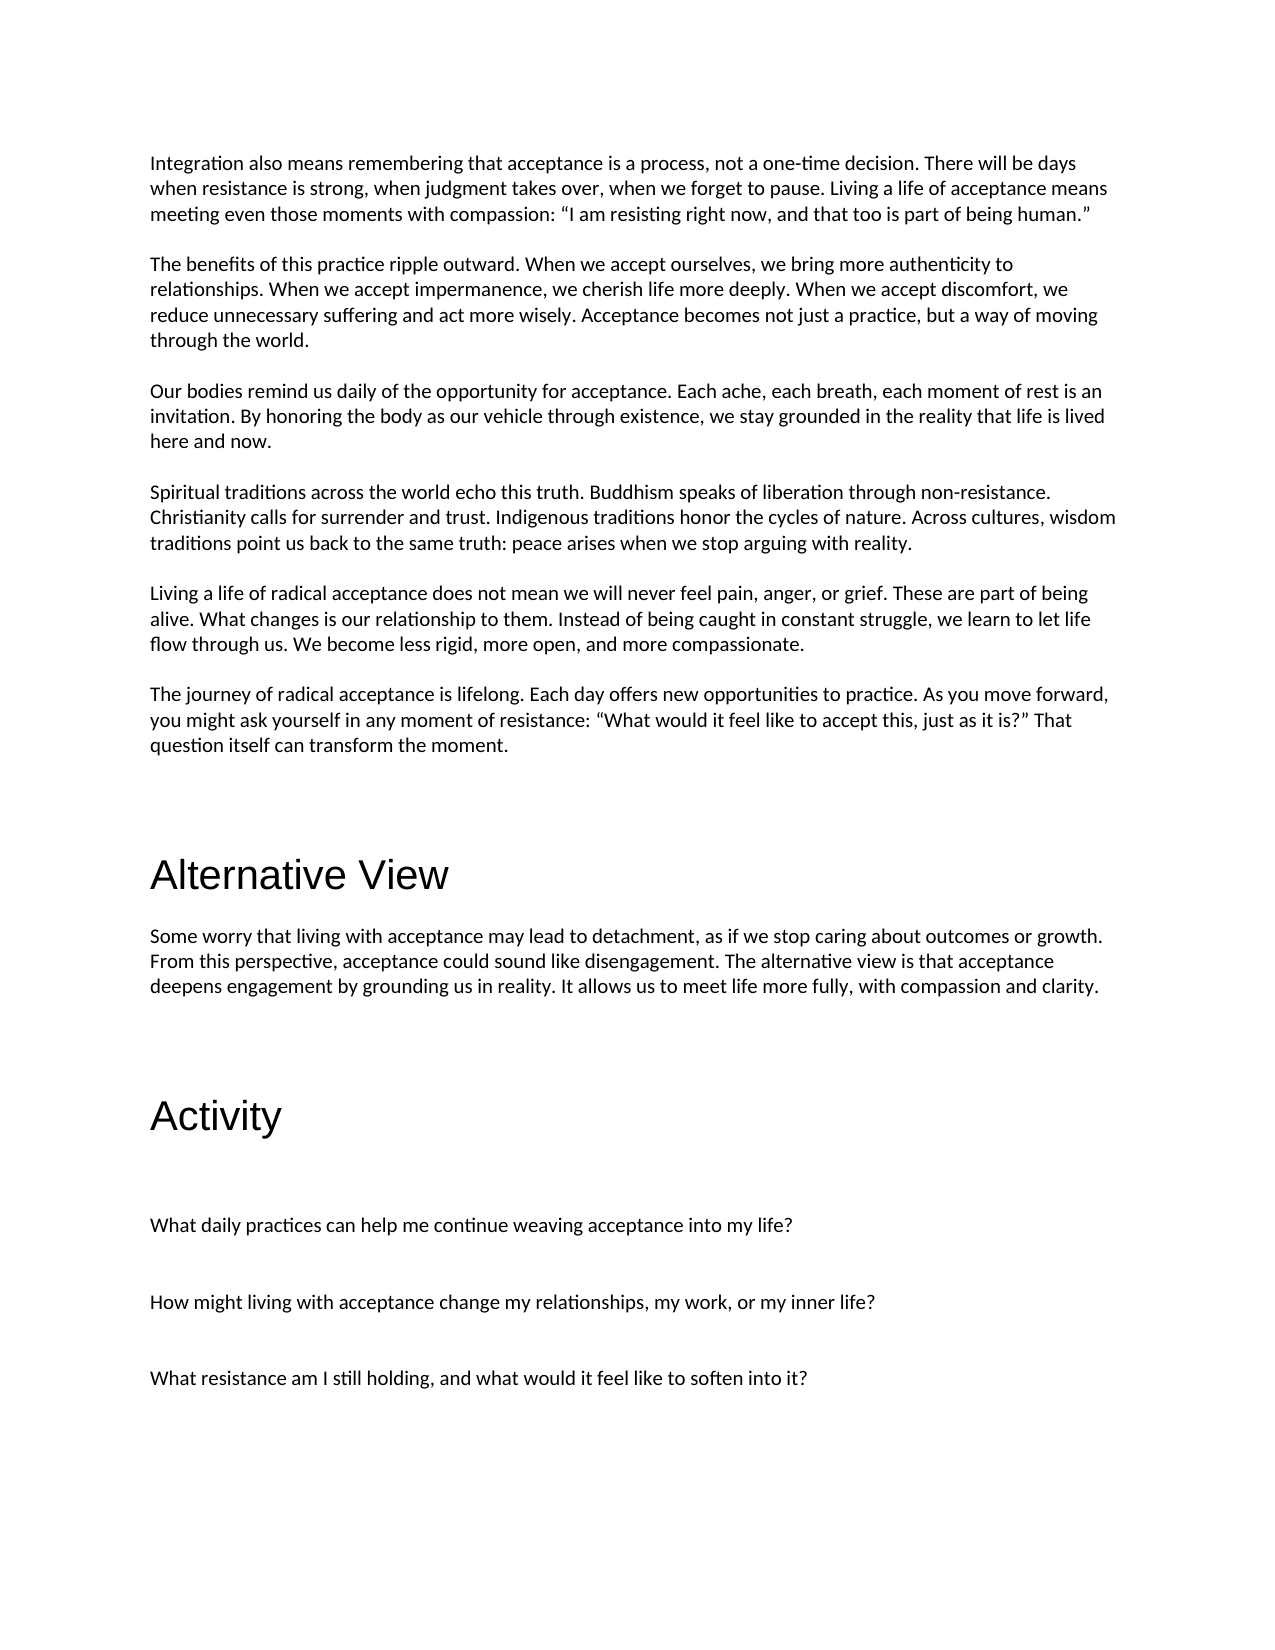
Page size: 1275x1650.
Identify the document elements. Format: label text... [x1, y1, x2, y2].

text What resistance am I still holding, and what would it feel like to soften into it? [150, 1366, 1125, 1391]
text The journey of radical acceptance is lifelong. Each day offers new opportunities to practice. As you move forward, you might ask yourself in any moment of resistance: “What would it feel like to accept this, just as it is?” That question itself can transform the moment. [150, 682, 1125, 758]
text Some worry that living with acceptance may lead to detachment, as if we stop caring about outcomes or growth. From this perspective, acceptance could sound like disengagement. The alternative view is that acceptance deepens engagement by grounding us in reality. It allows us to meet life more fully, with compassion and clarity. [150, 923, 1125, 999]
text Integration also means remembering that acceptance is a process, not a one-time decision. There will be days when resistance is strong, when judgment takes over, when we forget to pause. Living a life of acceptance means meeting even those moments with compassion: “I am resisting right now, and that too is part of being human.” [150, 150, 1125, 226]
text What daily practices can help me continue weaving acceptance into my life? [150, 1212, 1125, 1264]
text Spiritual traditions across the world echo this truth. Buddhism speaks of liberation through non-resistance. Christianity calls for surrender and trust. Indigenous traditions honor the cycles of nature. Across cultures, wisdom traditions point us back to the same truth: peace arises when we stop arguing with reality. [150, 479, 1125, 555]
subtitle Alternative View [150, 850, 1125, 898]
subtitle Activity [150, 1091, 1125, 1187]
text How might living with acceptance change my relationships, my work, or my inner life? [150, 1289, 1125, 1341]
text Living a life of radical acceptance does not mean we will never feel pain, anger, or grief. These are part of being alive. What changes is our relationship to them. Instead of being caught in constant struggle, we learn to let life flow through us. We become less rigid, more open, and more compassionate. [150, 580, 1125, 657]
text The benefits of this practice ripple outward. When we accept ourselves, we bring more authenticity to relationships. When we accept impermanence, we cherish life more deeply. When we accept discomfort, we reduce unnecessary suffering and act more wisely. Acceptance becomes not just a practice, but a way of moving through the world. [150, 251, 1125, 353]
text Our bodies remind us daily of the opportunity for acceptance. Each ache, each breath, each moment of rest is an invitation. By honoring the body as our vehicle through existence, we stay grounded in the reality that life is lived here and now. [150, 378, 1125, 454]
